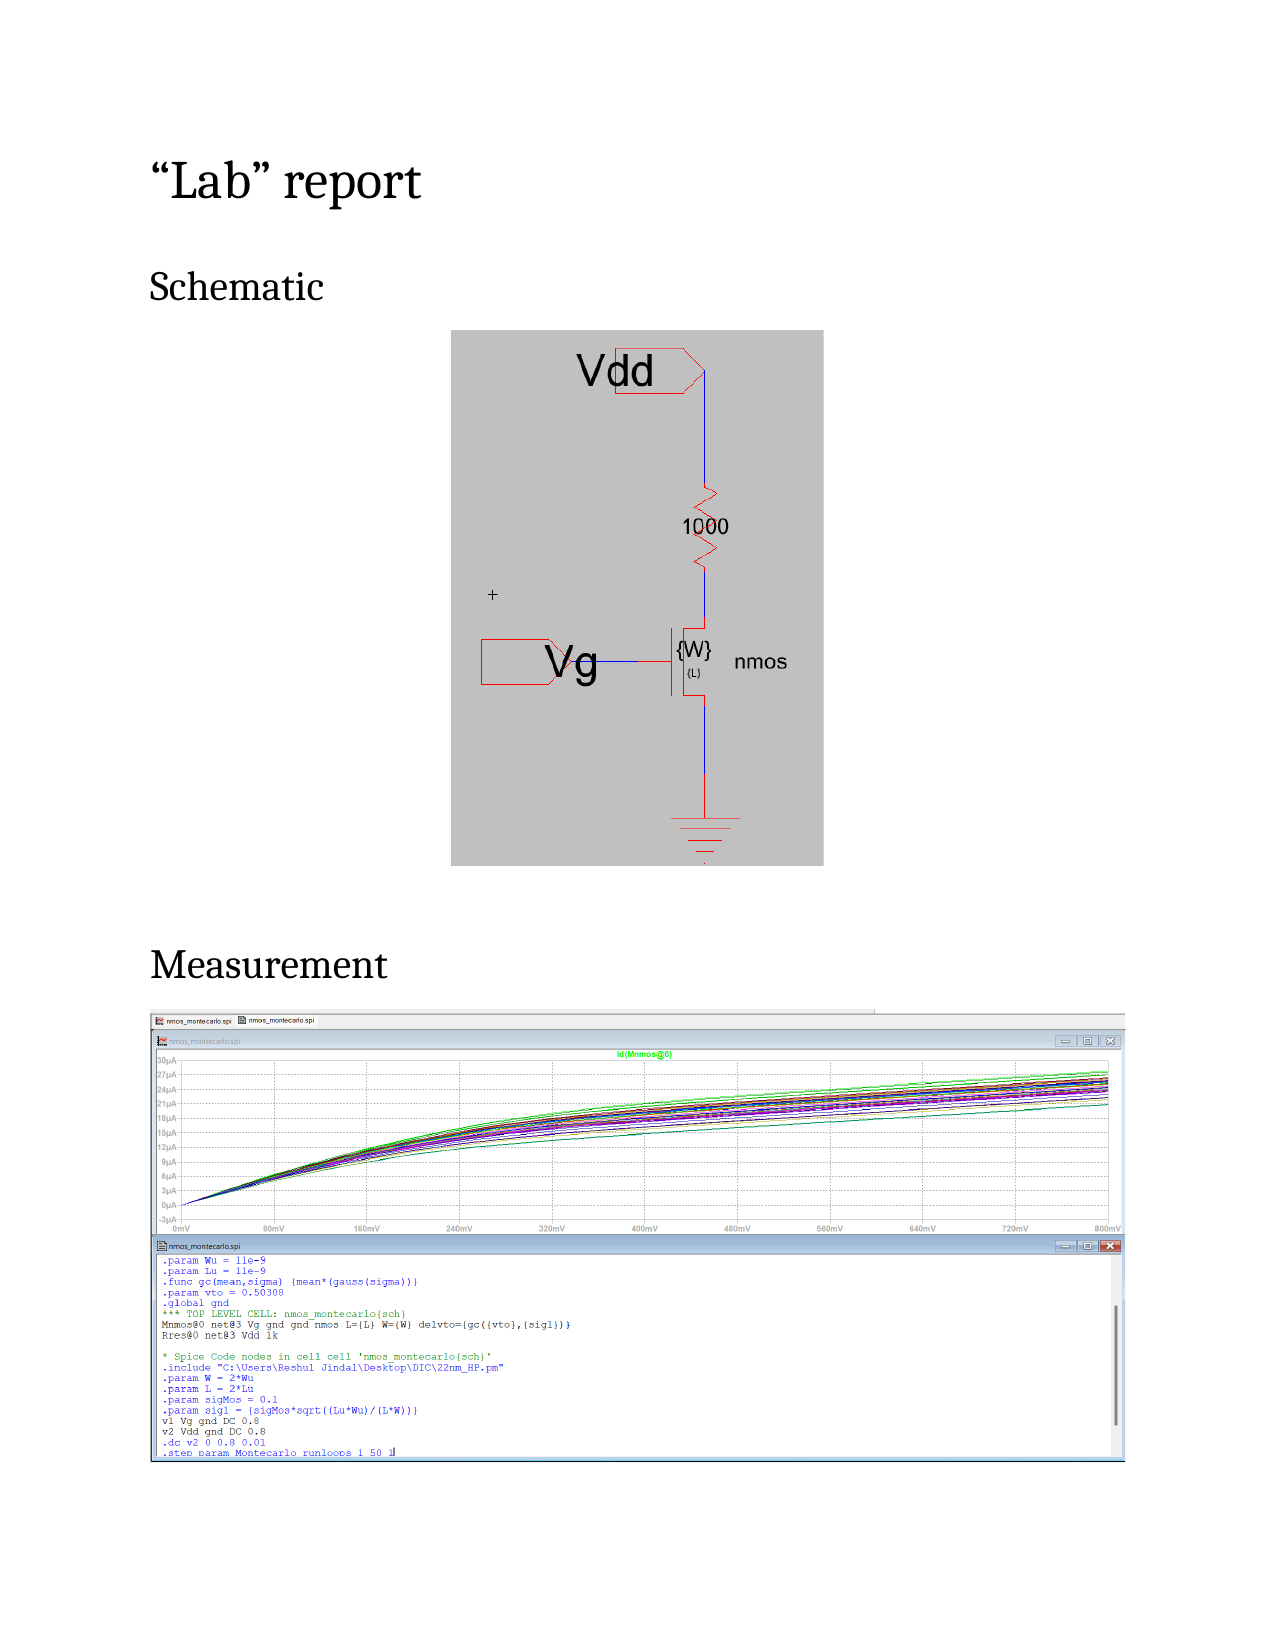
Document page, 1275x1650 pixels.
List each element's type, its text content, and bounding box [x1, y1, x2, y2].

subtitle Measurement [150, 941, 1125, 989]
picture [451, 330, 824, 866]
subtitle Schematic [150, 263, 1125, 311]
title “Lab” report [150, 150, 1125, 212]
picture [150, 1009, 1125, 1463]
